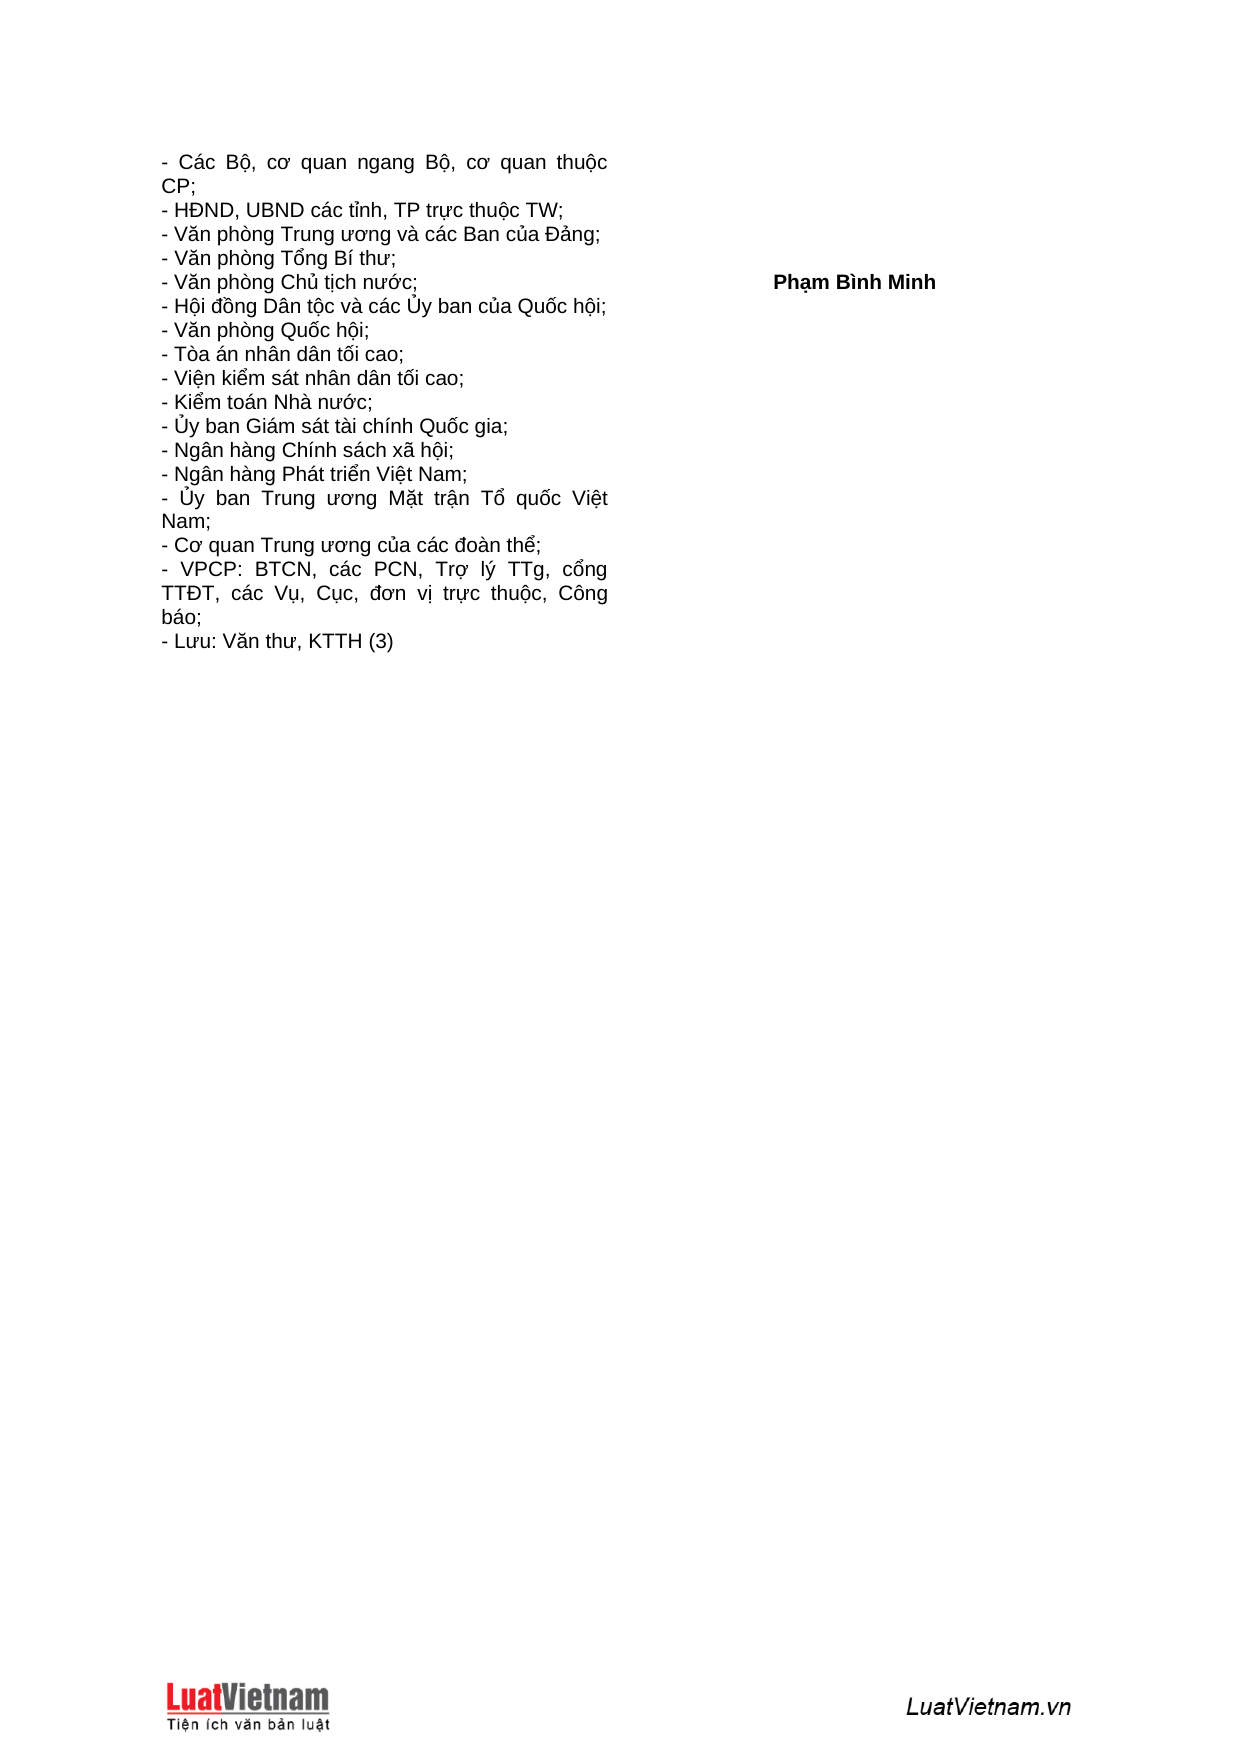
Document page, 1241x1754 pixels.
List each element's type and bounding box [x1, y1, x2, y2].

table_header [620, 150, 1089, 653]
picture [150, 1660, 1089, 1754]
table_header [150, 150, 620, 653]
